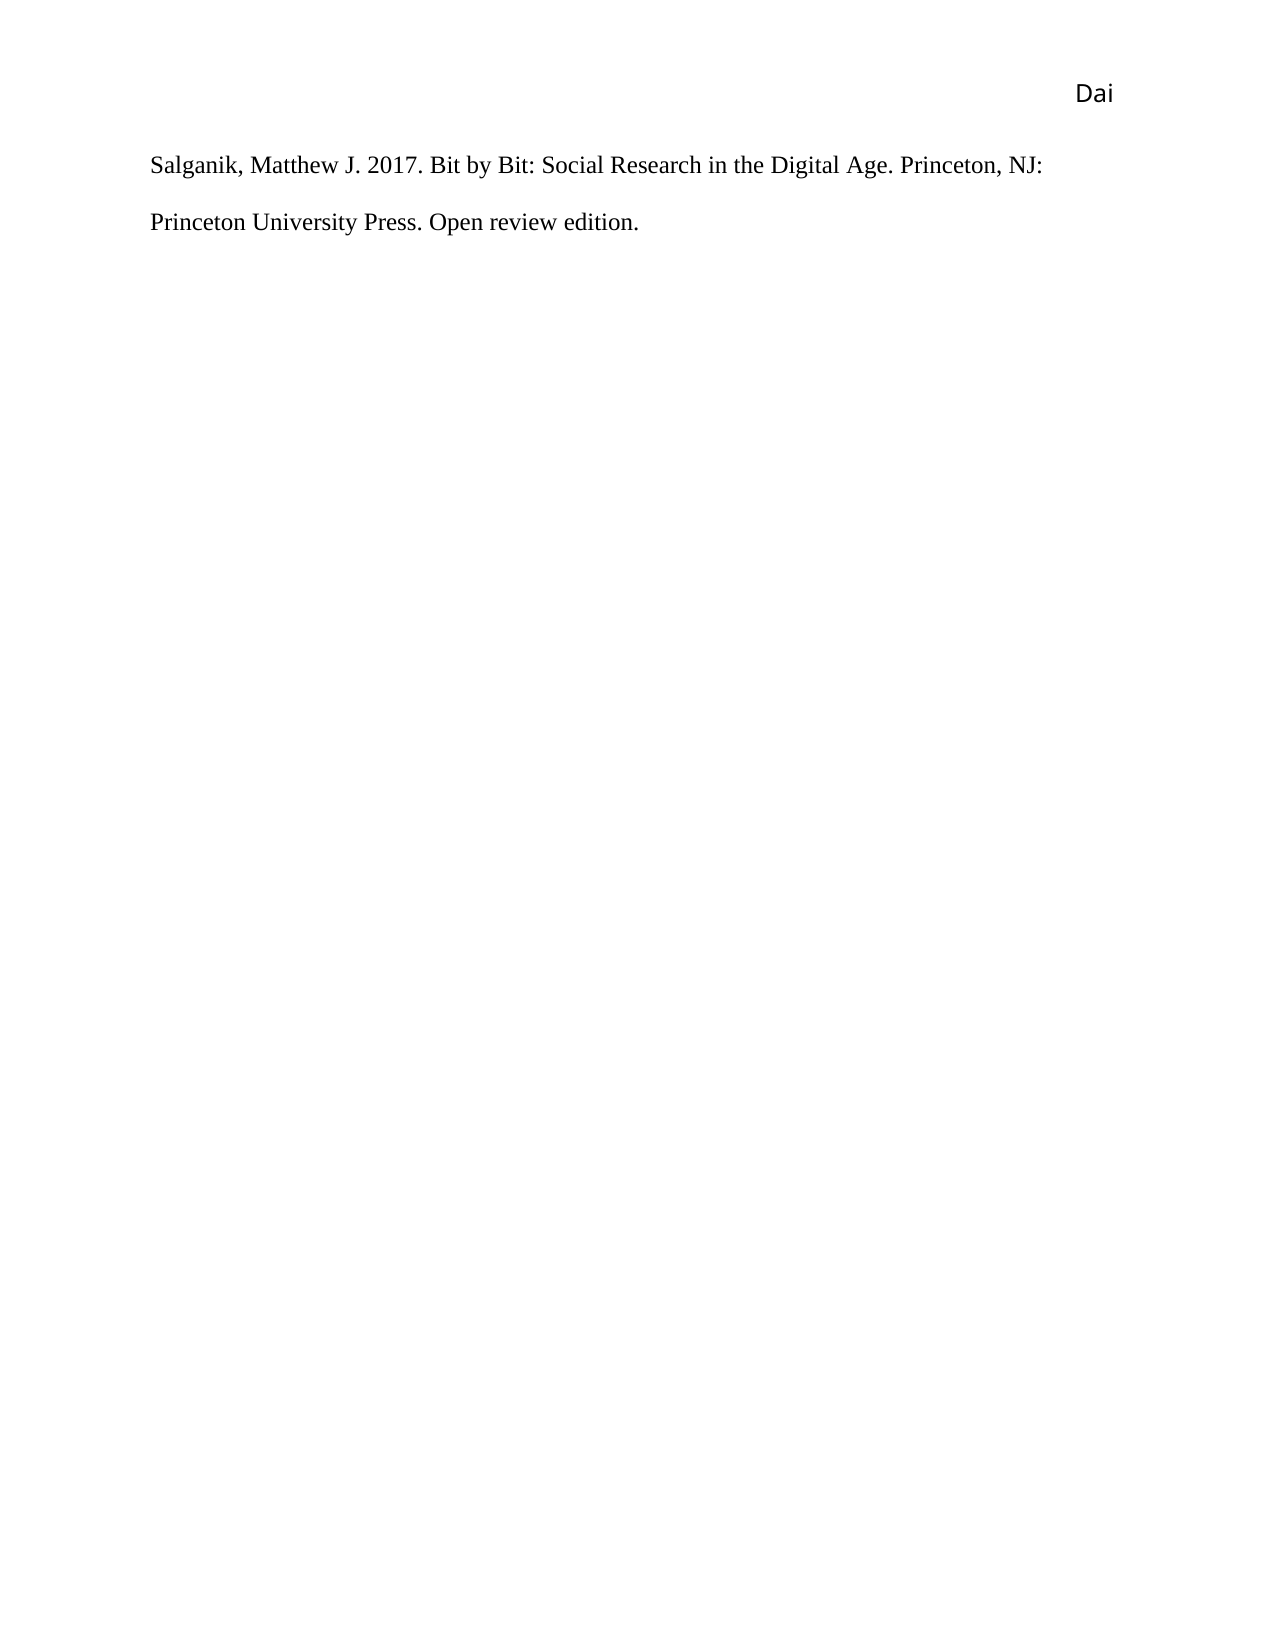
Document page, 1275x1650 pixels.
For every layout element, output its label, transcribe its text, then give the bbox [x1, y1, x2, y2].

text Salganik, Matthew J. 2017. Bit by Bit: Social Research in the Digital Age. Princeton, NJ: Princeton University Press. Open review edition. [150, 150, 1125, 236]
